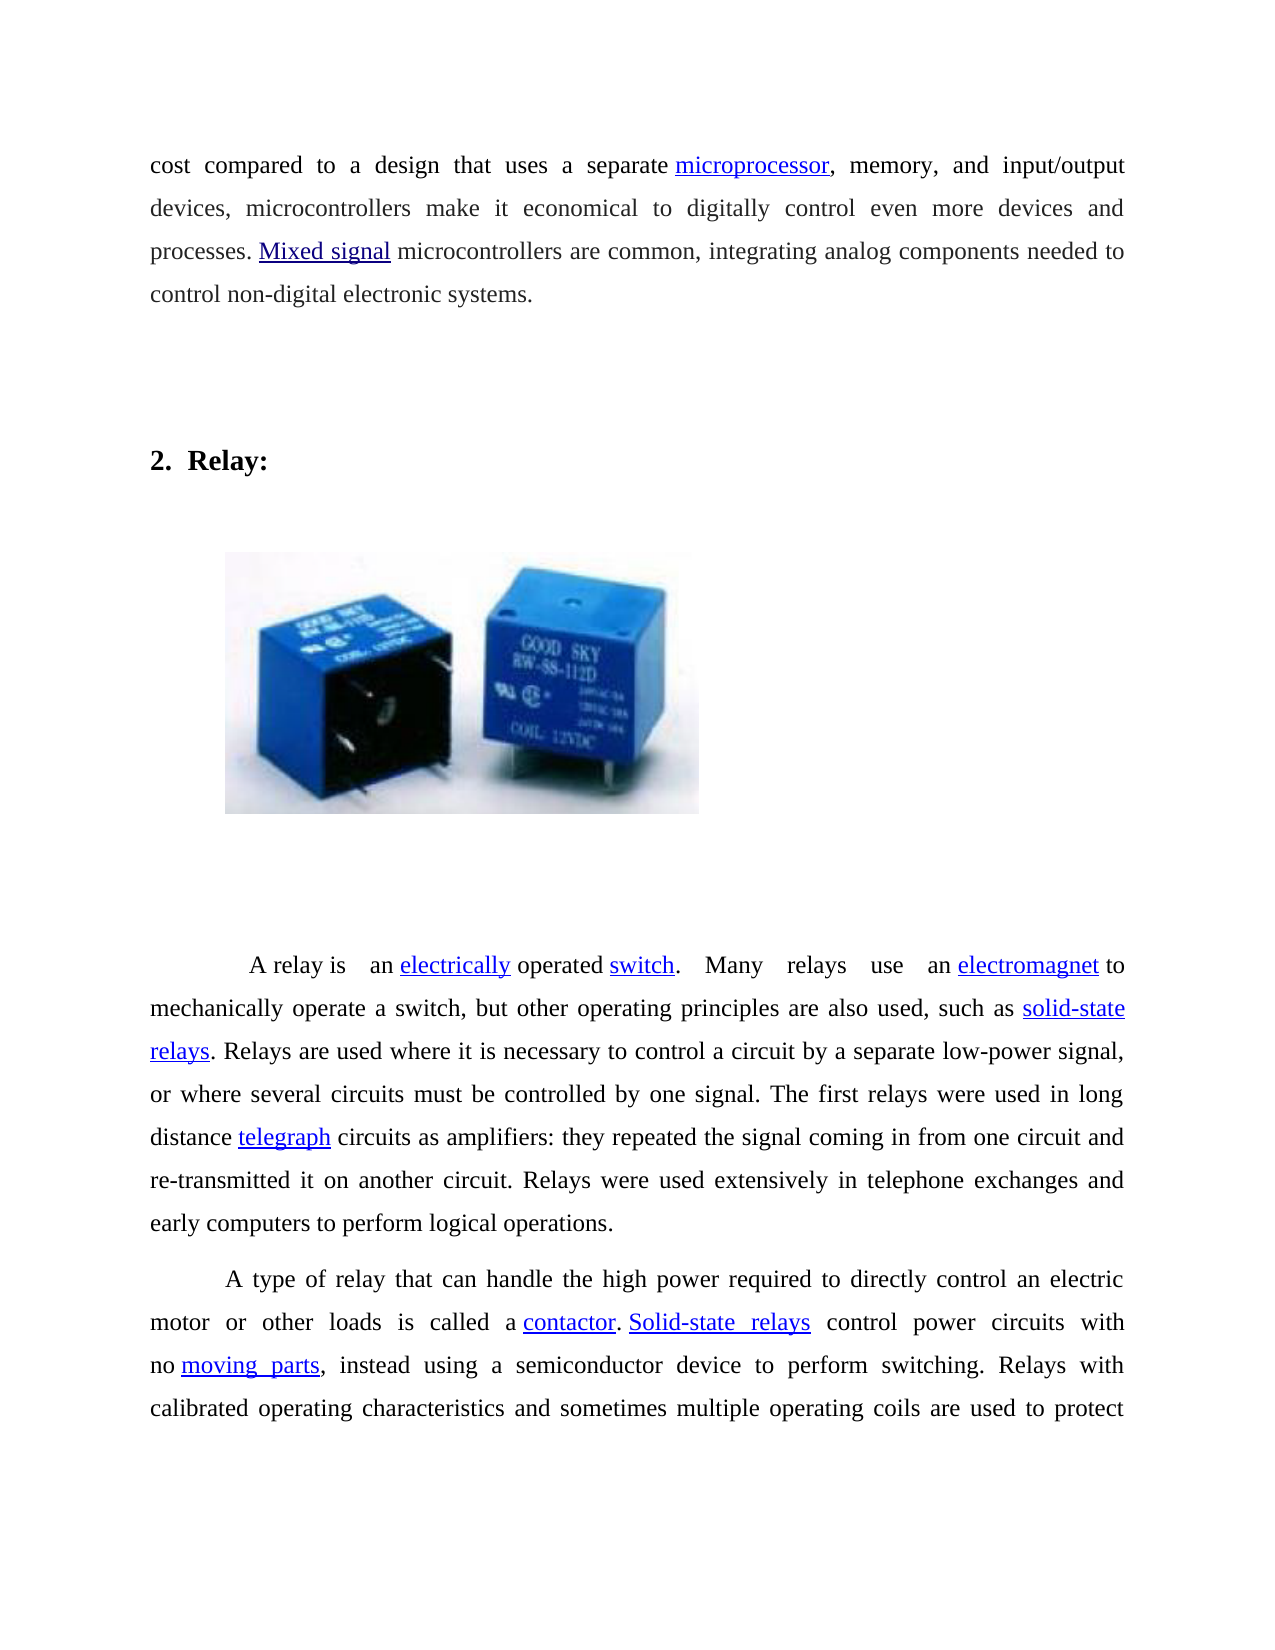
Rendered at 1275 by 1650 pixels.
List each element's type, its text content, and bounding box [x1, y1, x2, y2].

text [150, 1264, 1125, 1422]
list Relay: [150, 443, 1125, 476]
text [150, 150, 1125, 308]
text A relay is an electrically operated switch. Many relays use an electromagnet to mechanically operate a switch, but other operating principles are also used, such as solid-state relays. Relays are used where it is necessary to control a circuit by a separate low-power signal, or where several circuits must be controlled by one signal. The first relays were used in long distance telegraph circuits as amplifiers: they repeated the signal coming in from one circuit and re-transmitted it on another circuit. Relays were used extensively in telephone exchanges and early computers to perform logical operations. [150, 950, 1125, 1237]
